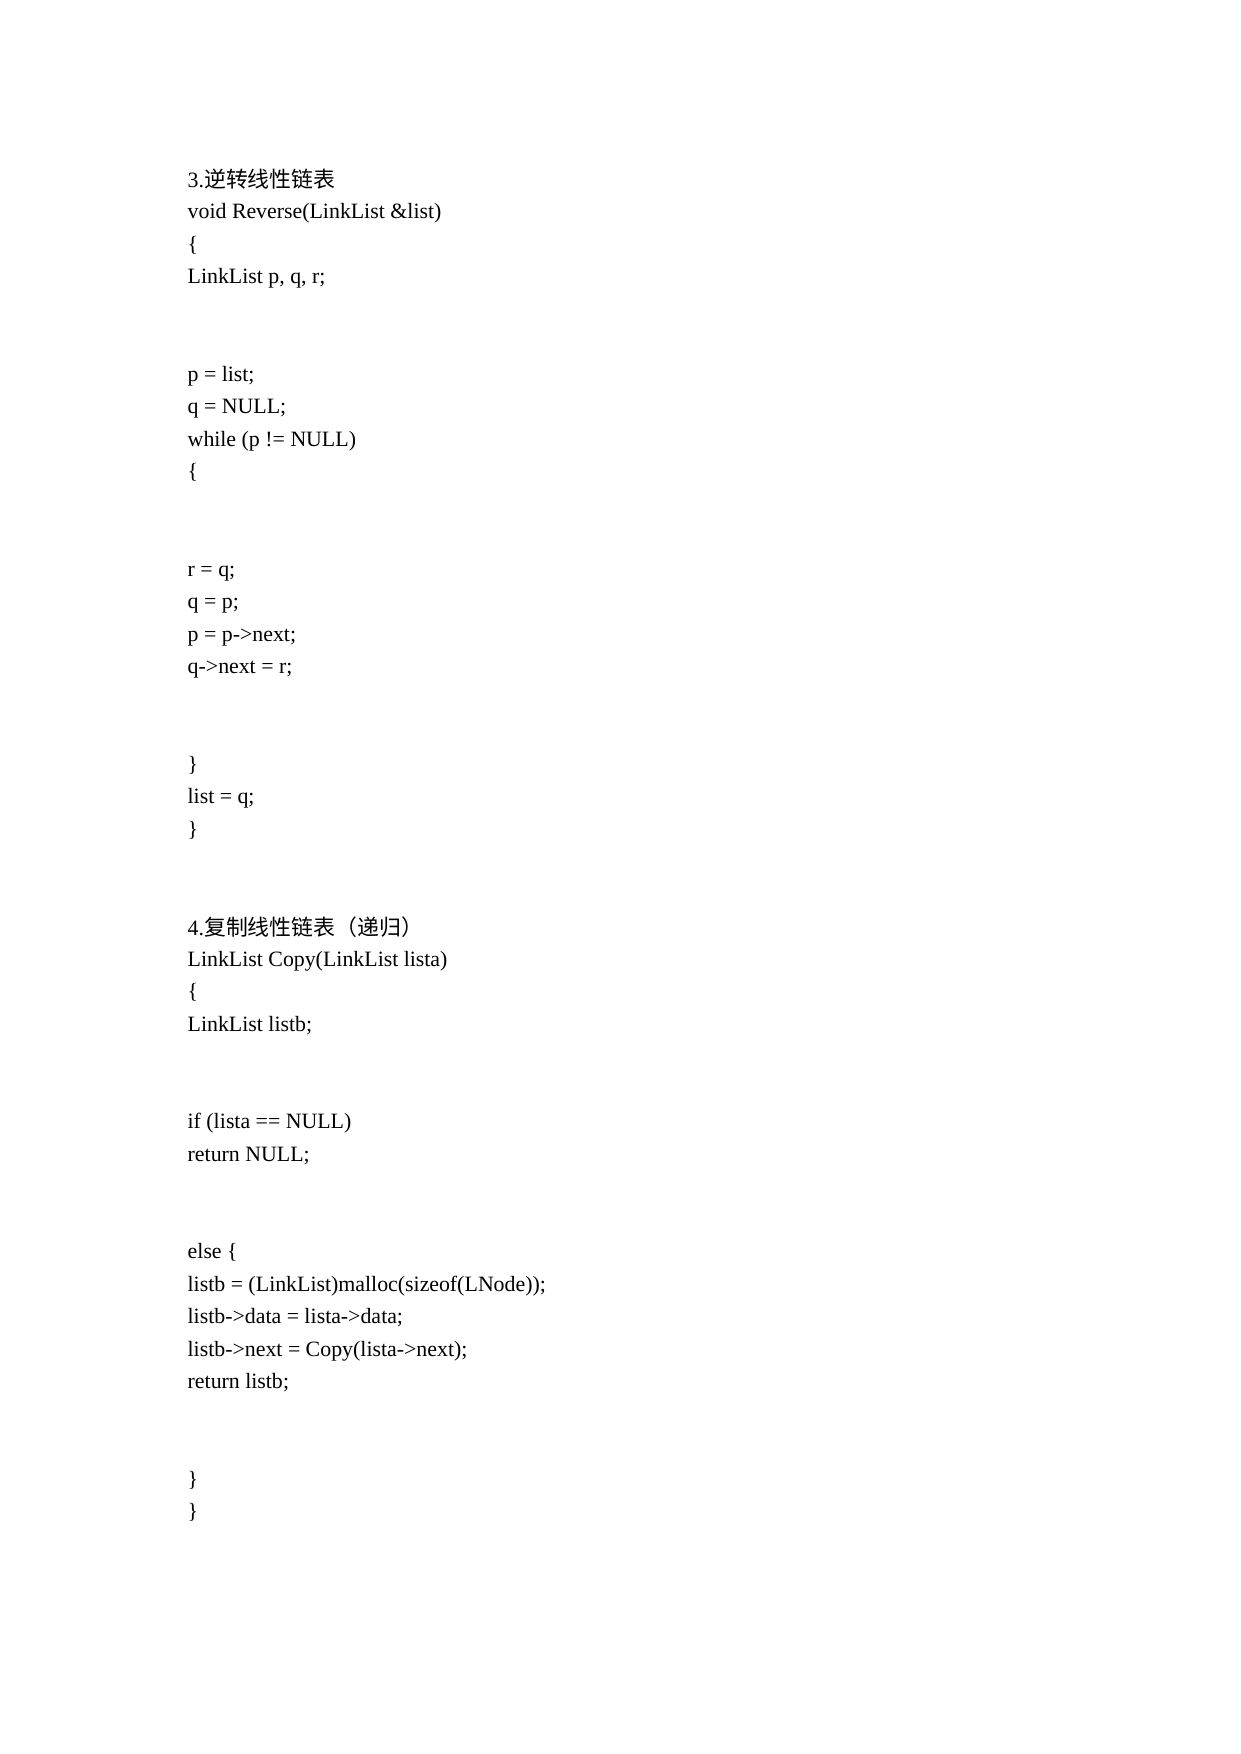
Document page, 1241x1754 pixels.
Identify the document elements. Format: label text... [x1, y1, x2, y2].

text return NULL; [187, 1137, 1053, 1169]
text LinkList p, q, r; [187, 259, 1053, 292]
text listb = (LinkList)malloc(sizeof(LNode)); [187, 1267, 1053, 1299]
text while (p != NULL) [187, 422, 1053, 454]
text listb->next = Copy(lista->next); [187, 1332, 1053, 1364]
text void Reverse(LinkList &list) [187, 194, 1053, 227]
text } [187, 1494, 1053, 1527]
text { [187, 227, 1053, 259]
text } [187, 1462, 1053, 1494]
text q = p; [187, 584, 1053, 617]
text p = p->next; [187, 617, 1053, 649]
text list = q; [187, 779, 1053, 812]
text 4.复制线性链表（递归） [187, 909, 1053, 942]
text { [187, 454, 1053, 487]
text { [187, 974, 1053, 1007]
text } [187, 747, 1053, 779]
text p = list; [187, 357, 1053, 389]
text } [187, 812, 1053, 844]
text else { [187, 1234, 1053, 1267]
text if (lista == NULL) [187, 1104, 1053, 1137]
text LinkList listb; [187, 1007, 1053, 1039]
text q->next = r; [187, 649, 1053, 682]
text r = q; [187, 552, 1053, 584]
text 3.逆转线性链表 [187, 162, 1053, 194]
text LinkList Copy(LinkList lista) [187, 942, 1053, 974]
text listb->data = lista->data; [187, 1299, 1053, 1332]
text return listb; [187, 1364, 1053, 1397]
text q = NULL; [187, 389, 1053, 422]
